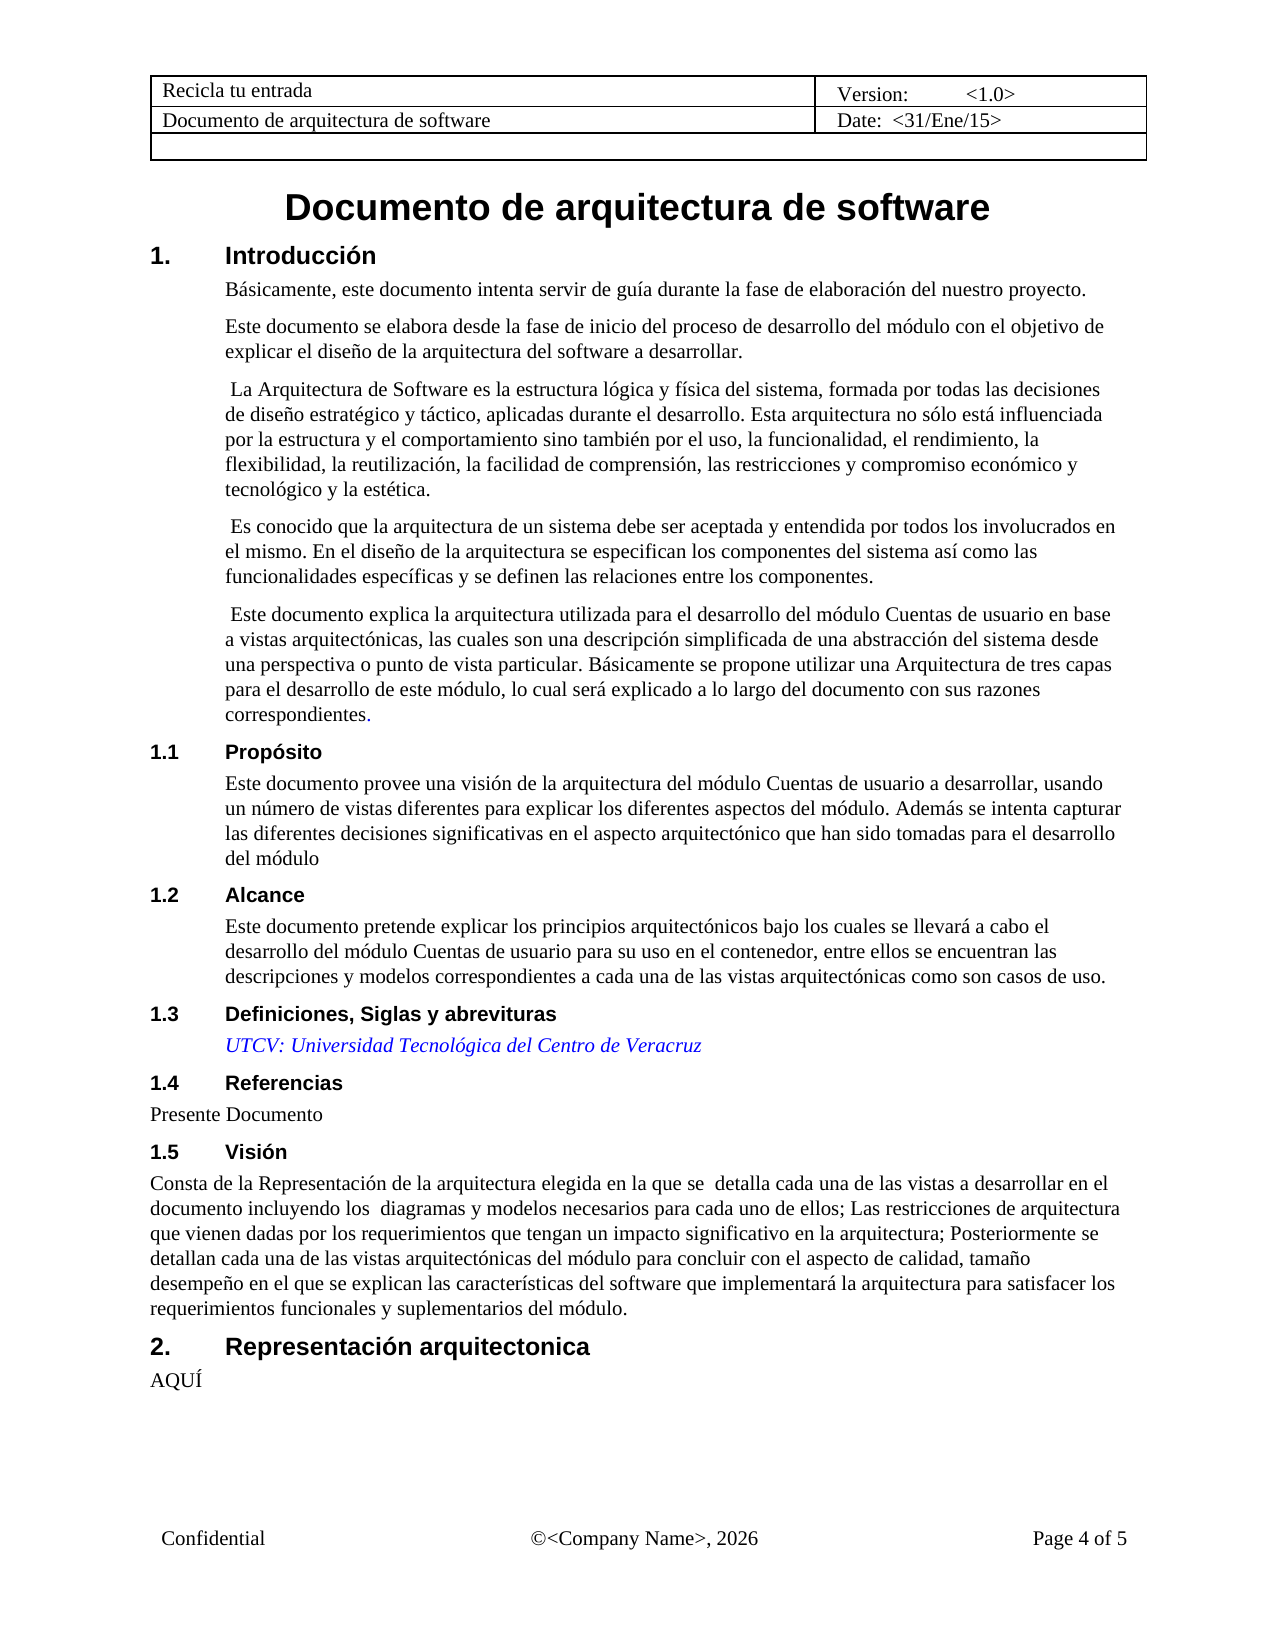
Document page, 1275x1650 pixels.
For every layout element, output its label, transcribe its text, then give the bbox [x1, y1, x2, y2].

text AQUÍ [150, 1367, 1125, 1392]
text UTCV: Universidad Tecnológica del Centro de Veracruz [225, 1032, 1125, 1057]
text Es conocido que la arquitectura de un sistema debe ser aceptada y entendida por todos los involucrados en el mismo. En el diseño de la arquitectura se especifican los componentes del sistema así como las funcionalidades específicas y se definen las relaciones entre los componentes. [225, 513, 1125, 588]
subtitle Propósito [150, 738, 1125, 763]
text Básicamente, este documento intenta servir de guía durante la fase de elaboración del nuestro proyecto. [225, 276, 1125, 301]
subtitle Definiciones, Siglas y abrevituras [150, 1001, 1125, 1026]
subtitle Representación arquitectonica [150, 1332, 1125, 1361]
subtitle Introducción [150, 241, 1125, 270]
subtitle Visión [150, 1138, 1125, 1163]
text Consta de la Representación de la arquitectura elegida en la que se detalla cada una de las vistas a desarrollar en el documento incluyendo los diagramas y modelos necesarios para cada uno de ellos; Las restricciones de arquitectura que vienen dadas por los requerimientos que tengan un impacto significativo en la arquitectura; Posteriormente se detallan cada una de las vistas arquitectónicas del módulo para concluir con el aspecto de calidad, tamaño desempeño en el que se explican las características del software que implementará la arquitectura para satisfacer los requerimientos funcionales y suplementarios del módulo. [150, 1170, 1125, 1320]
text Este documento se elabora desde la fase de inicio del proceso de desarrollo del módulo con el objetivo de explicar el diseño de la arquitectura del software a desarrollar. [225, 313, 1125, 363]
subtitle Referencias [150, 1070, 1125, 1095]
subtitle Alcance [150, 882, 1125, 907]
title Documento de arquitectura de software [150, 185, 1125, 228]
text Presente Documento [150, 1101, 1125, 1126]
text Este documento explica la arquitectura utilizada para el desarrollo del módulo Cuentas de usuario en base a vistas arquitectónicas, las cuales son una descripción simplificada de una abstracción del sistema desde una perspectiva o punto de vista particular. Básicamente se propone utilizar una Arquitectura de tres capas para el desarrollo de este módulo, lo cual será explicado a lo largo del documento con sus razones correspondientes. [225, 601, 1125, 726]
text La Arquitectura de Software es la estructura lógica y física del sistema, formada por todas las decisiones de diseño estratégico y táctico, aplicadas durante el desarrollo. Esta arquitectura no sólo está influenciada por la estructura y el comportamiento sino también por el uso, la funcionalidad, el rendimiento, la flexibilidad, la reutilización, la facilidad de comprensión, las restricciones y compromiso económico y tecnológico y la estética. [225, 376, 1125, 501]
text Este documento pretende explicar los principios arquitectónicos bajo los cuales se llevará a cabo el desarrollo del módulo Cuentas de usuario para su uso en el contenedor, entre ellos se encuentran las descripciones y modelos correspondientes a cada una de las vistas arquitectónicas como son casos de uso. [225, 913, 1125, 988]
text Este documento provee una visión de la arquitectura del módulo Cuentas de usuario a desarrollar, usando un número de vistas diferentes para explicar los diferentes aspectos del módulo. Además se intenta capturar las diferentes decisiones significativas en el aspecto arquitectónico que han sido tomadas para el desarrollo del módulo [225, 770, 1125, 870]
